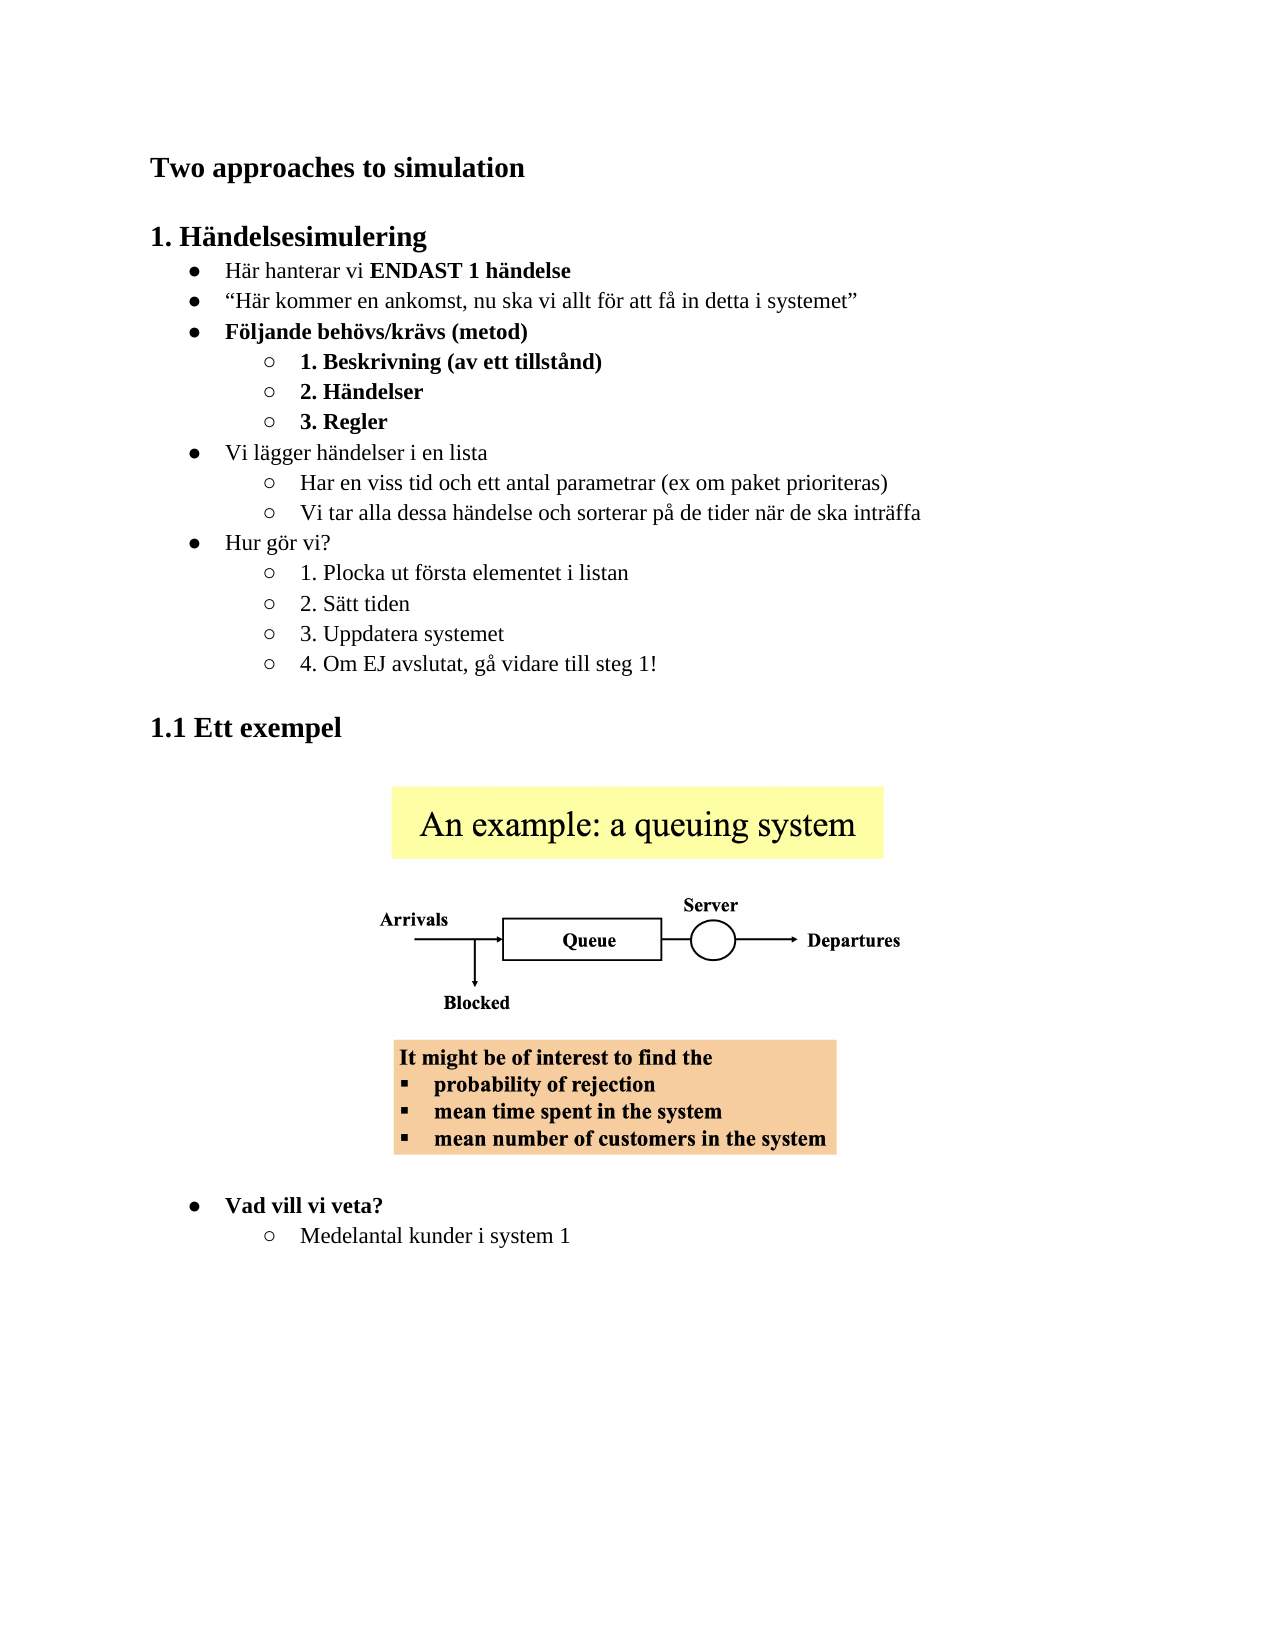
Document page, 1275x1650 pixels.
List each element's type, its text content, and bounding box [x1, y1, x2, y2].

list Följande behövs/krävs (metod) [187, 318, 1125, 344]
list Vi tar alla dessa händelse och sorterar på de tider när de ska inträffa [262, 499, 1125, 525]
list 2. Sätt tiden [262, 589, 1125, 616]
text 1. Händelsesimulering [150, 219, 1125, 252]
list 4. Om EJ avslutat, gå vidare till steg 1! [262, 650, 1125, 676]
list Hur gör vi? [187, 529, 1125, 556]
list Medelantal kunder i system 1 [262, 1222, 1125, 1248]
list 2. Händelser [262, 378, 1125, 404]
list Vad vill vi veta? [187, 1192, 1125, 1218]
list Har en viss tid och ett antal parametrar (ex om paket prioriteras) [262, 469, 1125, 495]
text Two approaches to simulation [150, 150, 1125, 183]
picture [369, 779, 906, 1158]
list 3. Uppdatera systemet [262, 620, 1125, 646]
list “Här kommer en ankomst, nu ska vi allt för att få in detta i systemet” [187, 287, 1125, 314]
text 1.1 Ett exempel [150, 710, 1125, 744]
list 1. Beskrivning (av ett tillstånd) [262, 348, 1125, 374]
list Vi lägger händelser i en lista [187, 438, 1125, 465]
list 3. Regler [262, 408, 1125, 435]
list 1. Plocka ut första elementet i listan [262, 559, 1125, 586]
list Här hanterar vi ENDAST 1 händelse [187, 257, 1125, 284]
